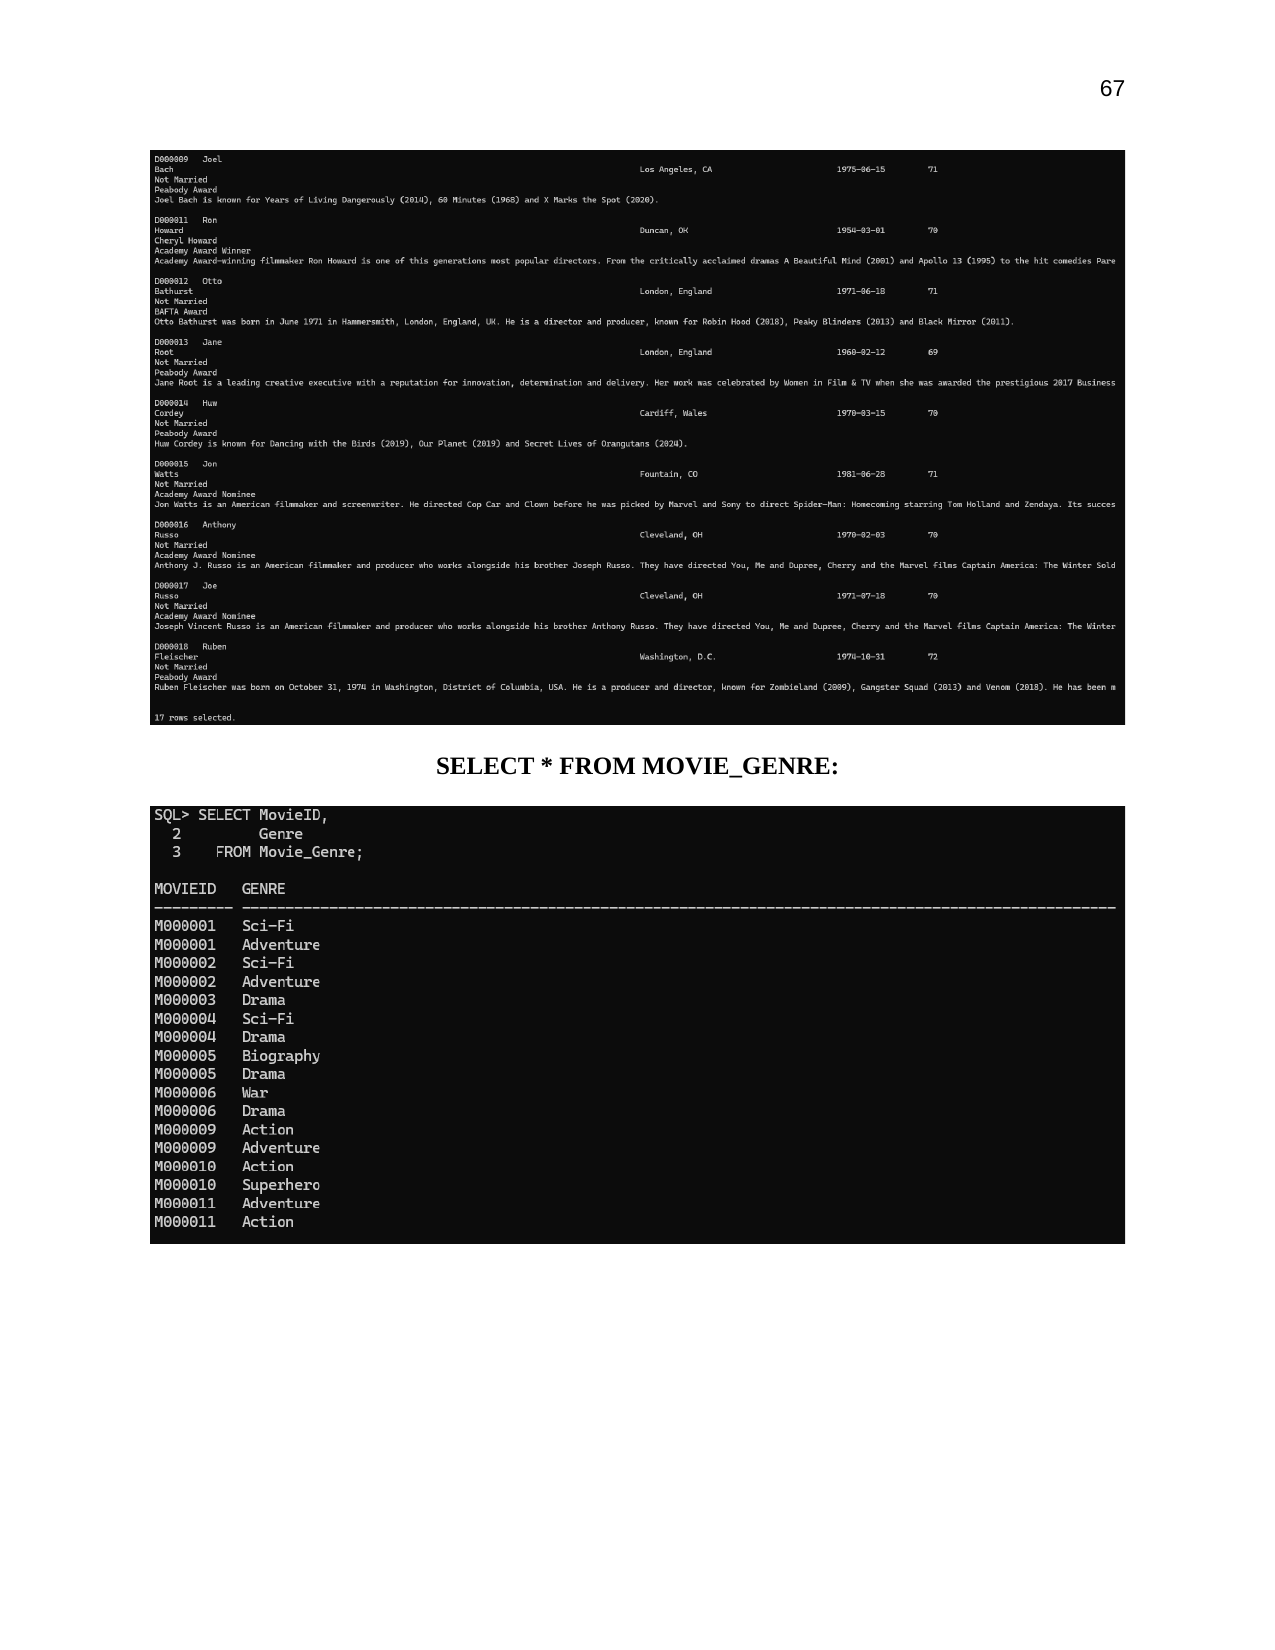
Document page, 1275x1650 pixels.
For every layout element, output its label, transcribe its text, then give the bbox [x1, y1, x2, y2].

picture [150, 806, 1125, 1244]
text SELECT * FROM MOVIE_GENRE: [150, 751, 1125, 806]
picture [150, 150, 1125, 725]
